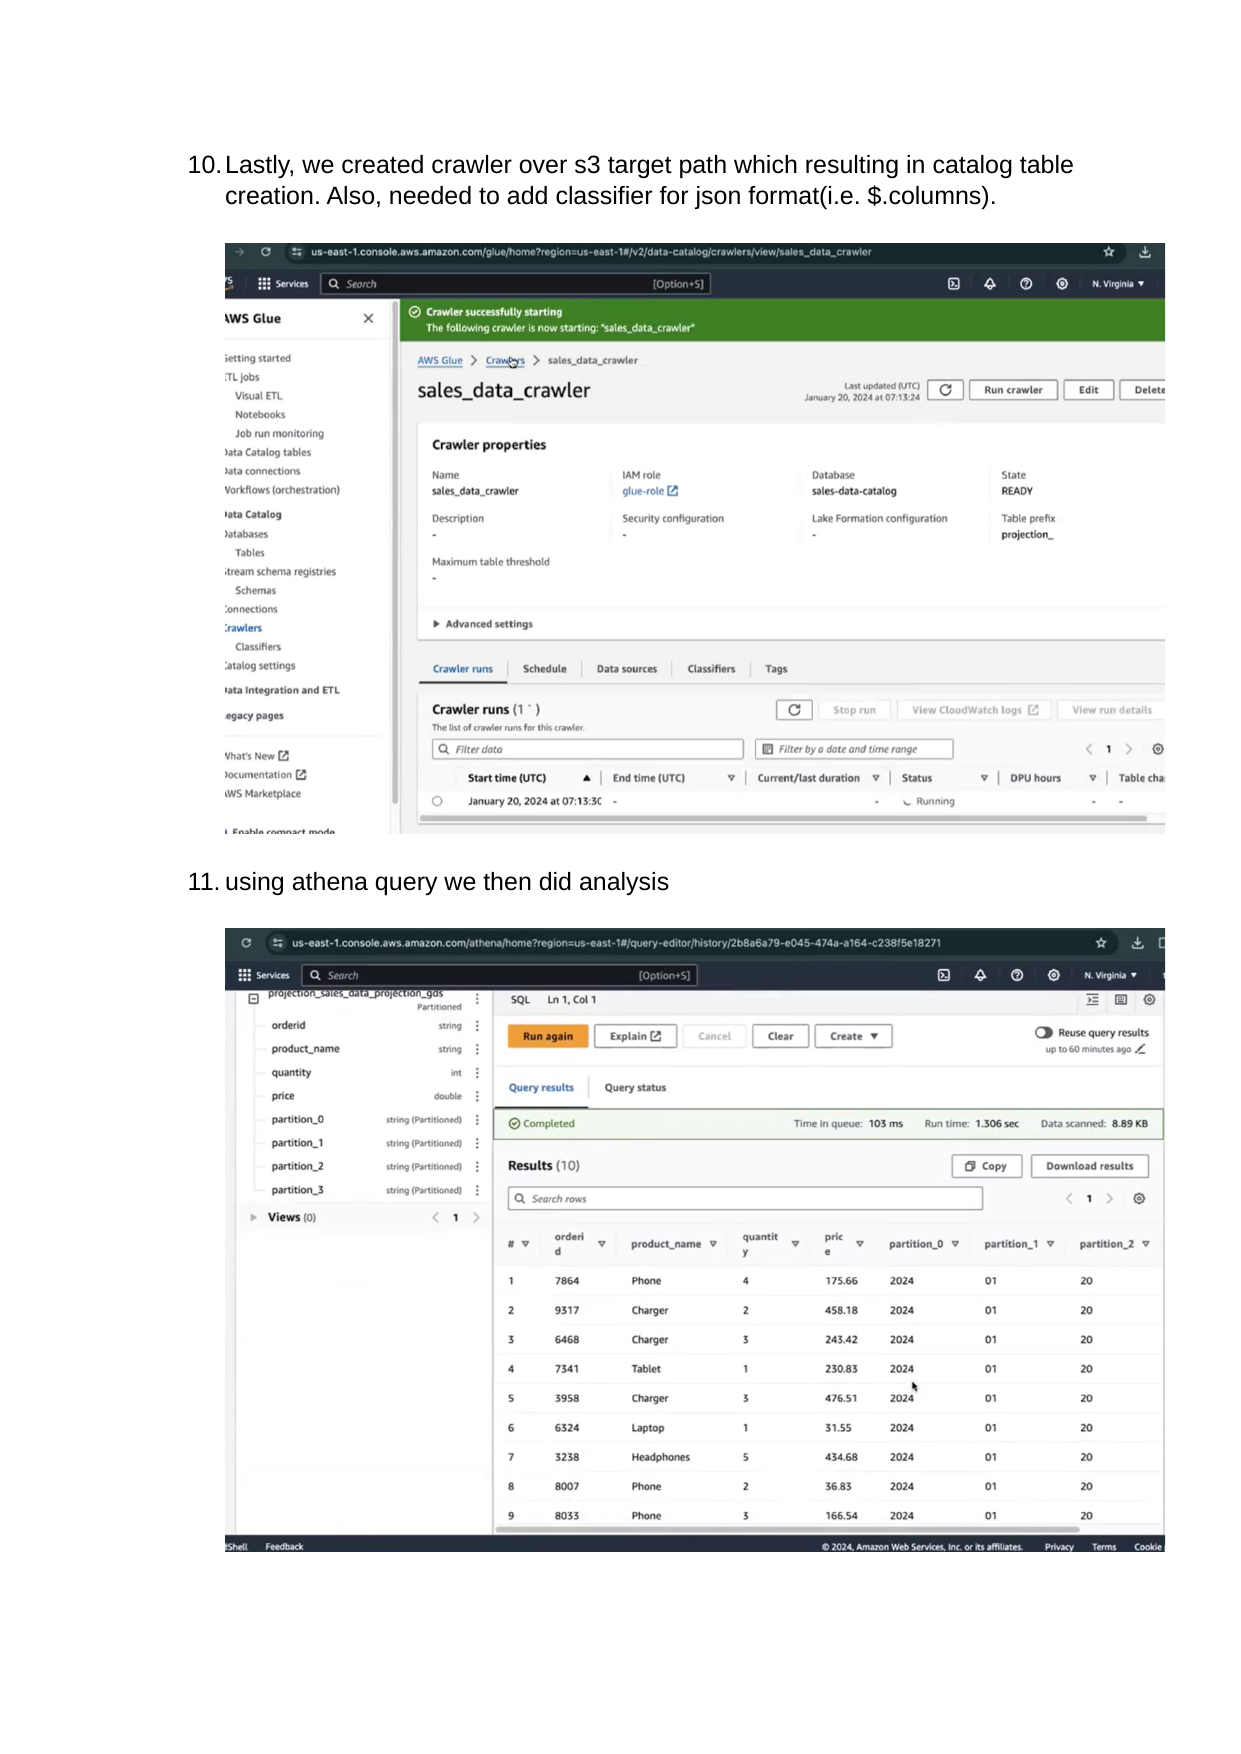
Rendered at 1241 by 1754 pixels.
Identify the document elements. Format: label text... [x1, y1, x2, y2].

picture [225, 243, 1166, 834]
picture [225, 928, 1166, 1552]
list using athena query we then did analysis [187, 867, 1090, 896]
list Lastly, we created crawler over s3 target path which resulting in catalog table creation. Also, needed to add classifier for json format(i.e. $.columns). [187, 150, 1090, 210]
